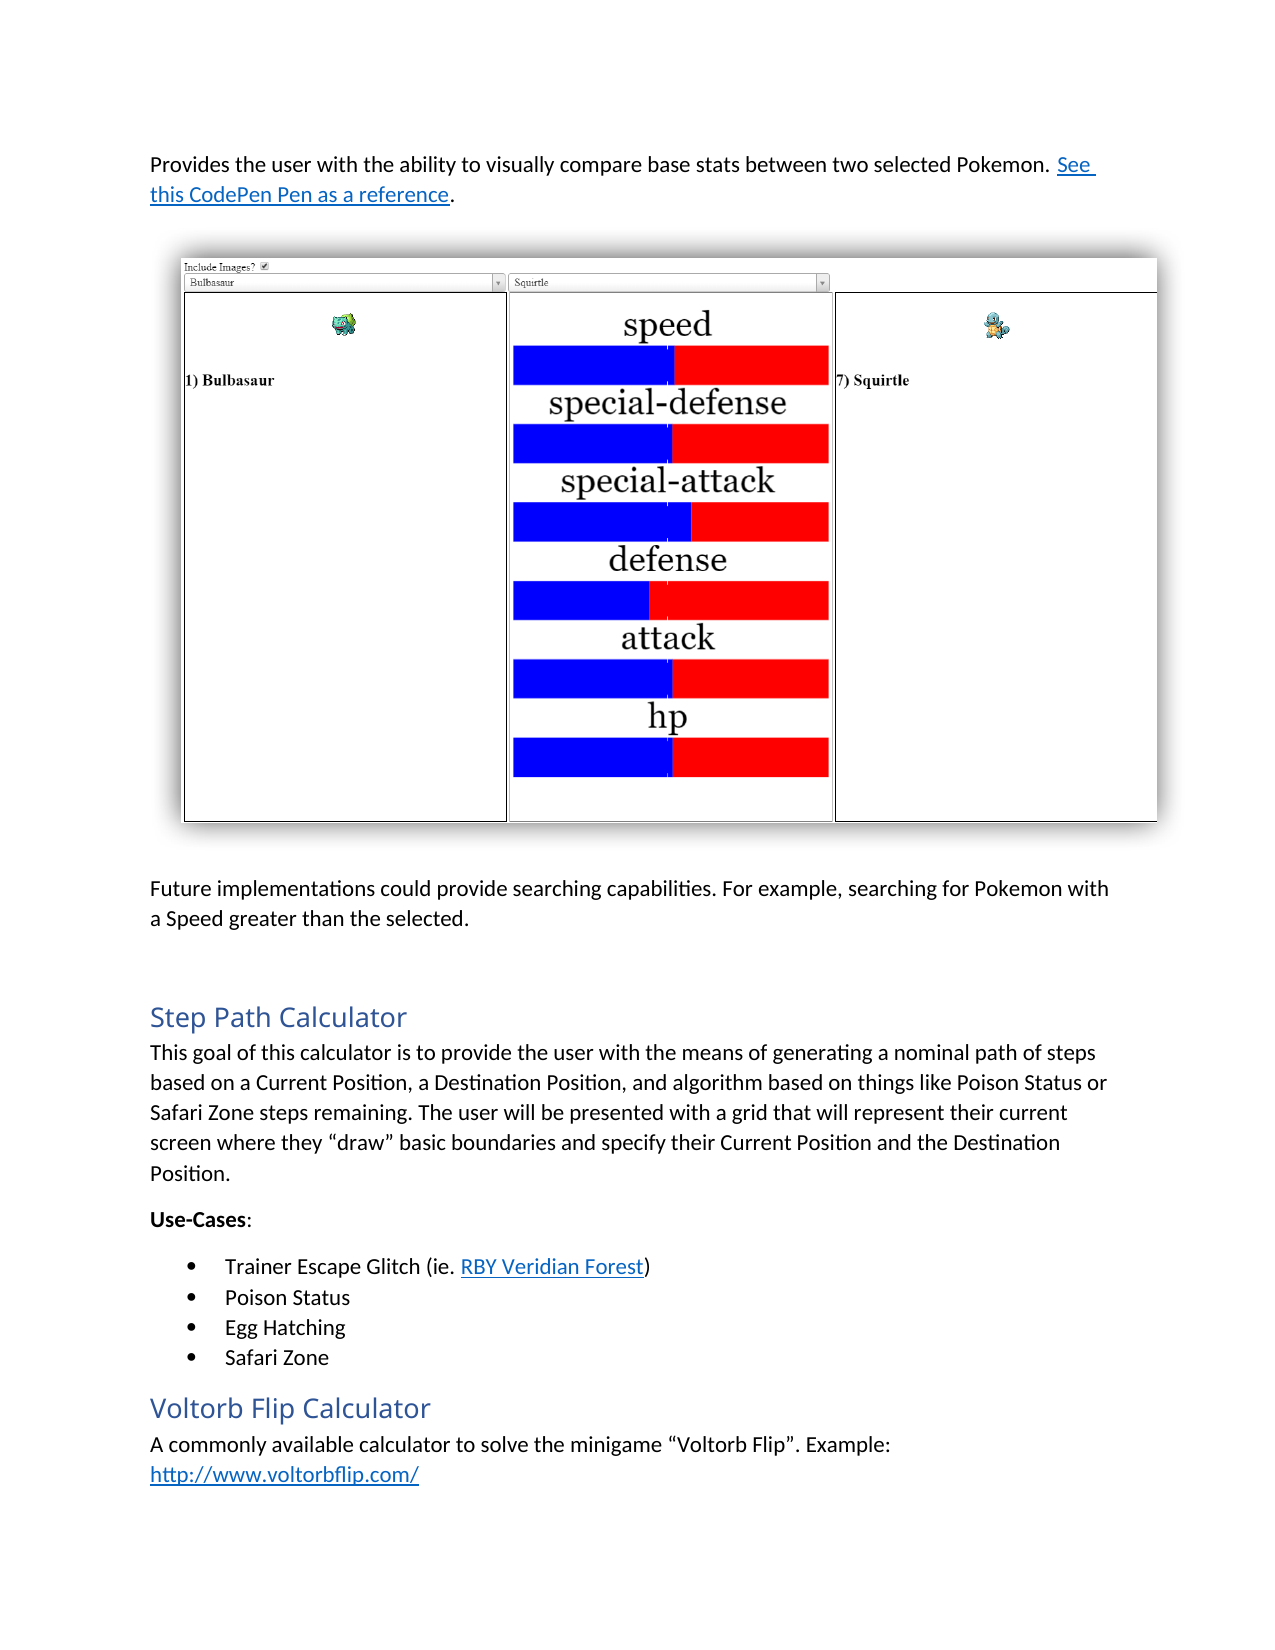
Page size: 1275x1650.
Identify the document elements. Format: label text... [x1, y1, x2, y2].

list Trainer Escape Glitch (ie. RBY Veridian Forest) [187, 1252, 1125, 1281]
text Use-Cases: [150, 1206, 1125, 1234]
text This goal of this calculator is to provide the user with the means of generating a nominal path of steps based on a Current Position, a Destination Position, and algorithm based on things like Poison Status or Safari Zone steps remaining. The user will be presented with a grid that will represent their current screen where they “draw” basic boundaries and specify their Current Position and the Destination Position. [150, 1038, 1125, 1187]
text A commonly available calculator to solve the minigame “Voltorb Flip”. Example: http://www.voltorbflip.com/ [150, 1430, 1125, 1488]
list Poison Status [187, 1283, 1125, 1311]
text Future implementations could provide searching capabilities. For example, searching for Pokemon with a Speed greater than the selected. [150, 874, 1125, 932]
text Provides the user with the ability to visually compare base stats between two selected Pokemon. See this CodePen Pen as a reference. [150, 150, 1125, 208]
subtitle Step Path Calculator [150, 998, 1125, 1035]
list Safari Zone [187, 1343, 1125, 1371]
subtitle Voltorb Flip Calculator [150, 1390, 1125, 1427]
list Egg Hatching [187, 1313, 1125, 1341]
picture [181, 258, 1157, 823]
